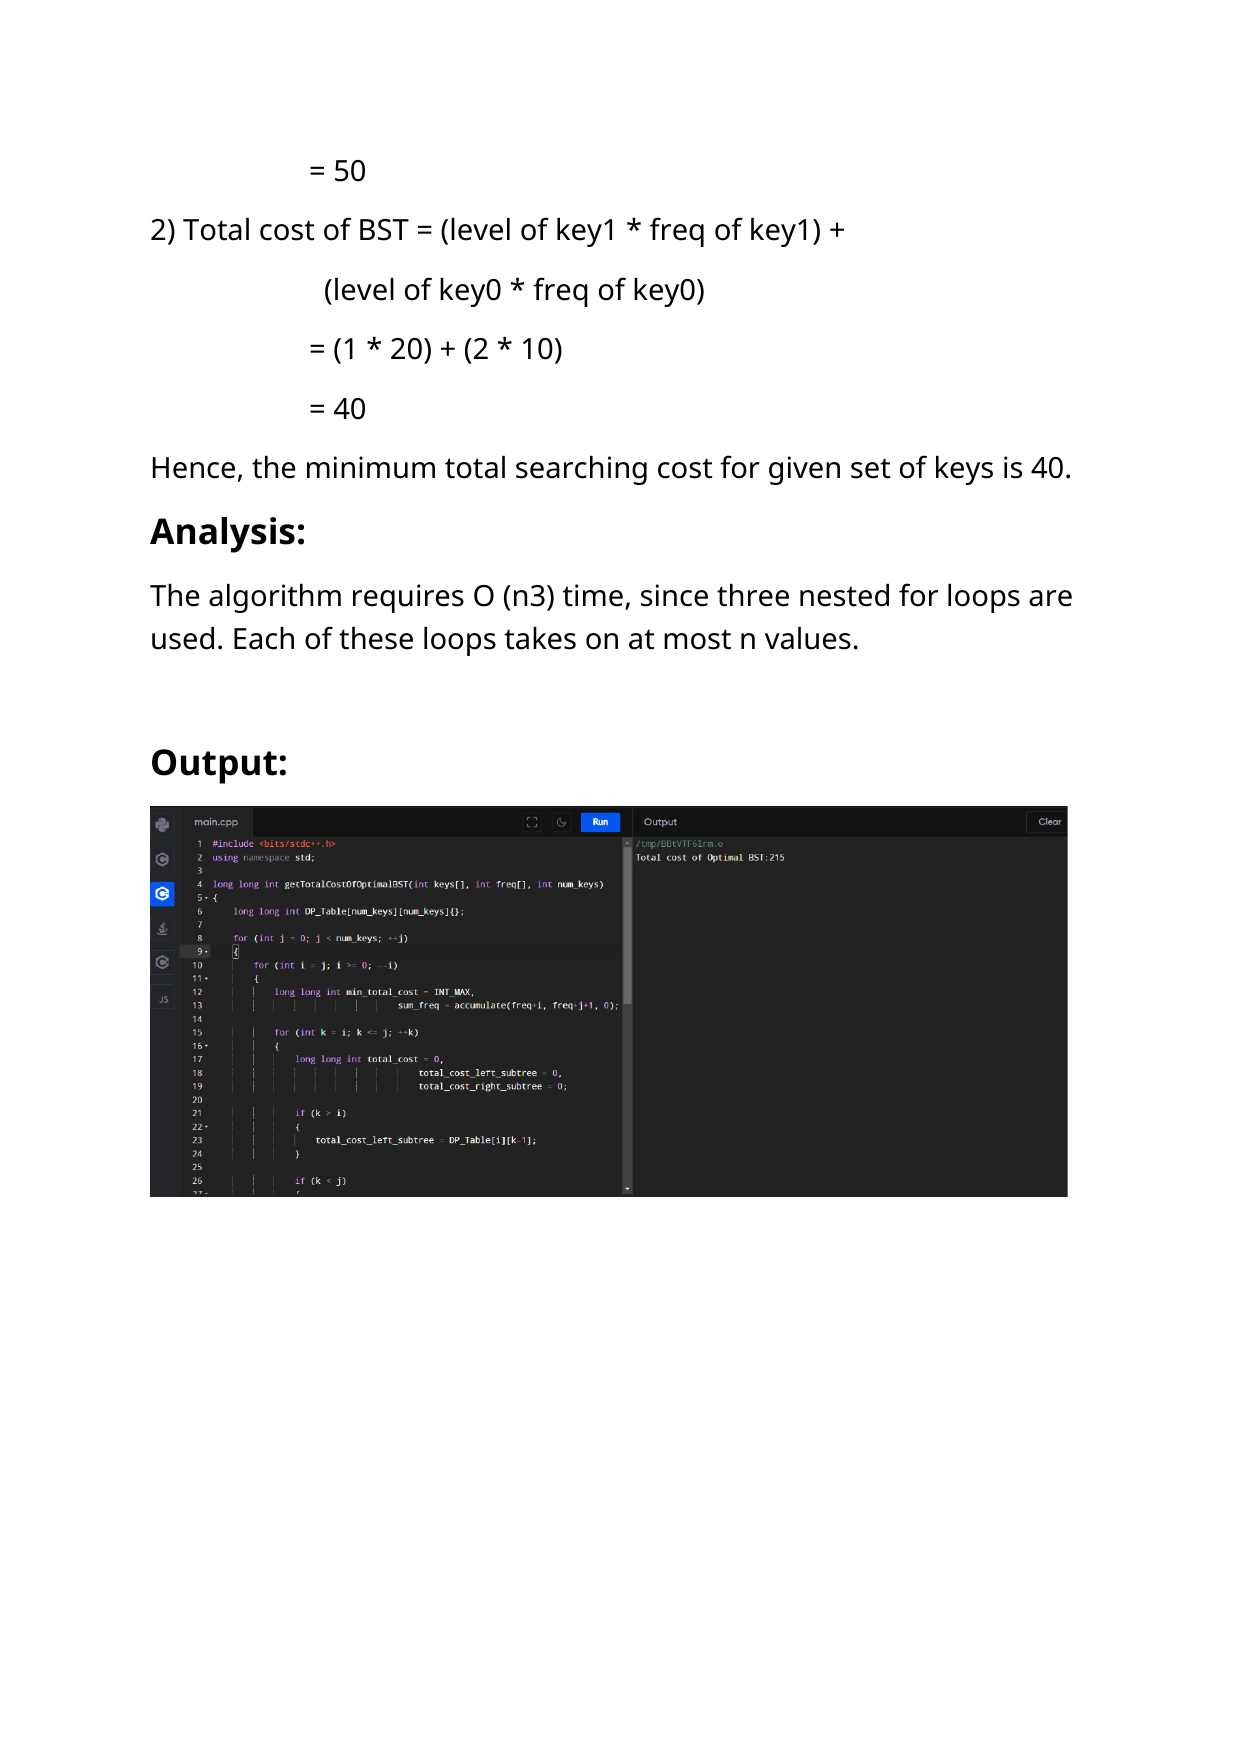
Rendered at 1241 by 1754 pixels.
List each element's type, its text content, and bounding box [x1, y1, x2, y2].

text = 50 [150, 150, 1090, 190]
picture [150, 806, 1068, 1197]
text Analysis: [150, 507, 1090, 555]
text = (1 * 20) + (2 * 10) [150, 328, 1090, 368]
text = 40 [150, 388, 1090, 428]
text Output: [150, 737, 1090, 786]
text The algorithm requires O (n3) time, since three nested for loops are used. Each of these loops takes on at most n values. [150, 576, 1090, 658]
text (level of key0 * freq of key0) [150, 269, 1090, 309]
text Hence, the minimum total searching cost for given set of keys is 40. [150, 447, 1090, 487]
text 2) Total cost of BST = (level of key1 * freq of key1) + [150, 209, 1090, 249]
